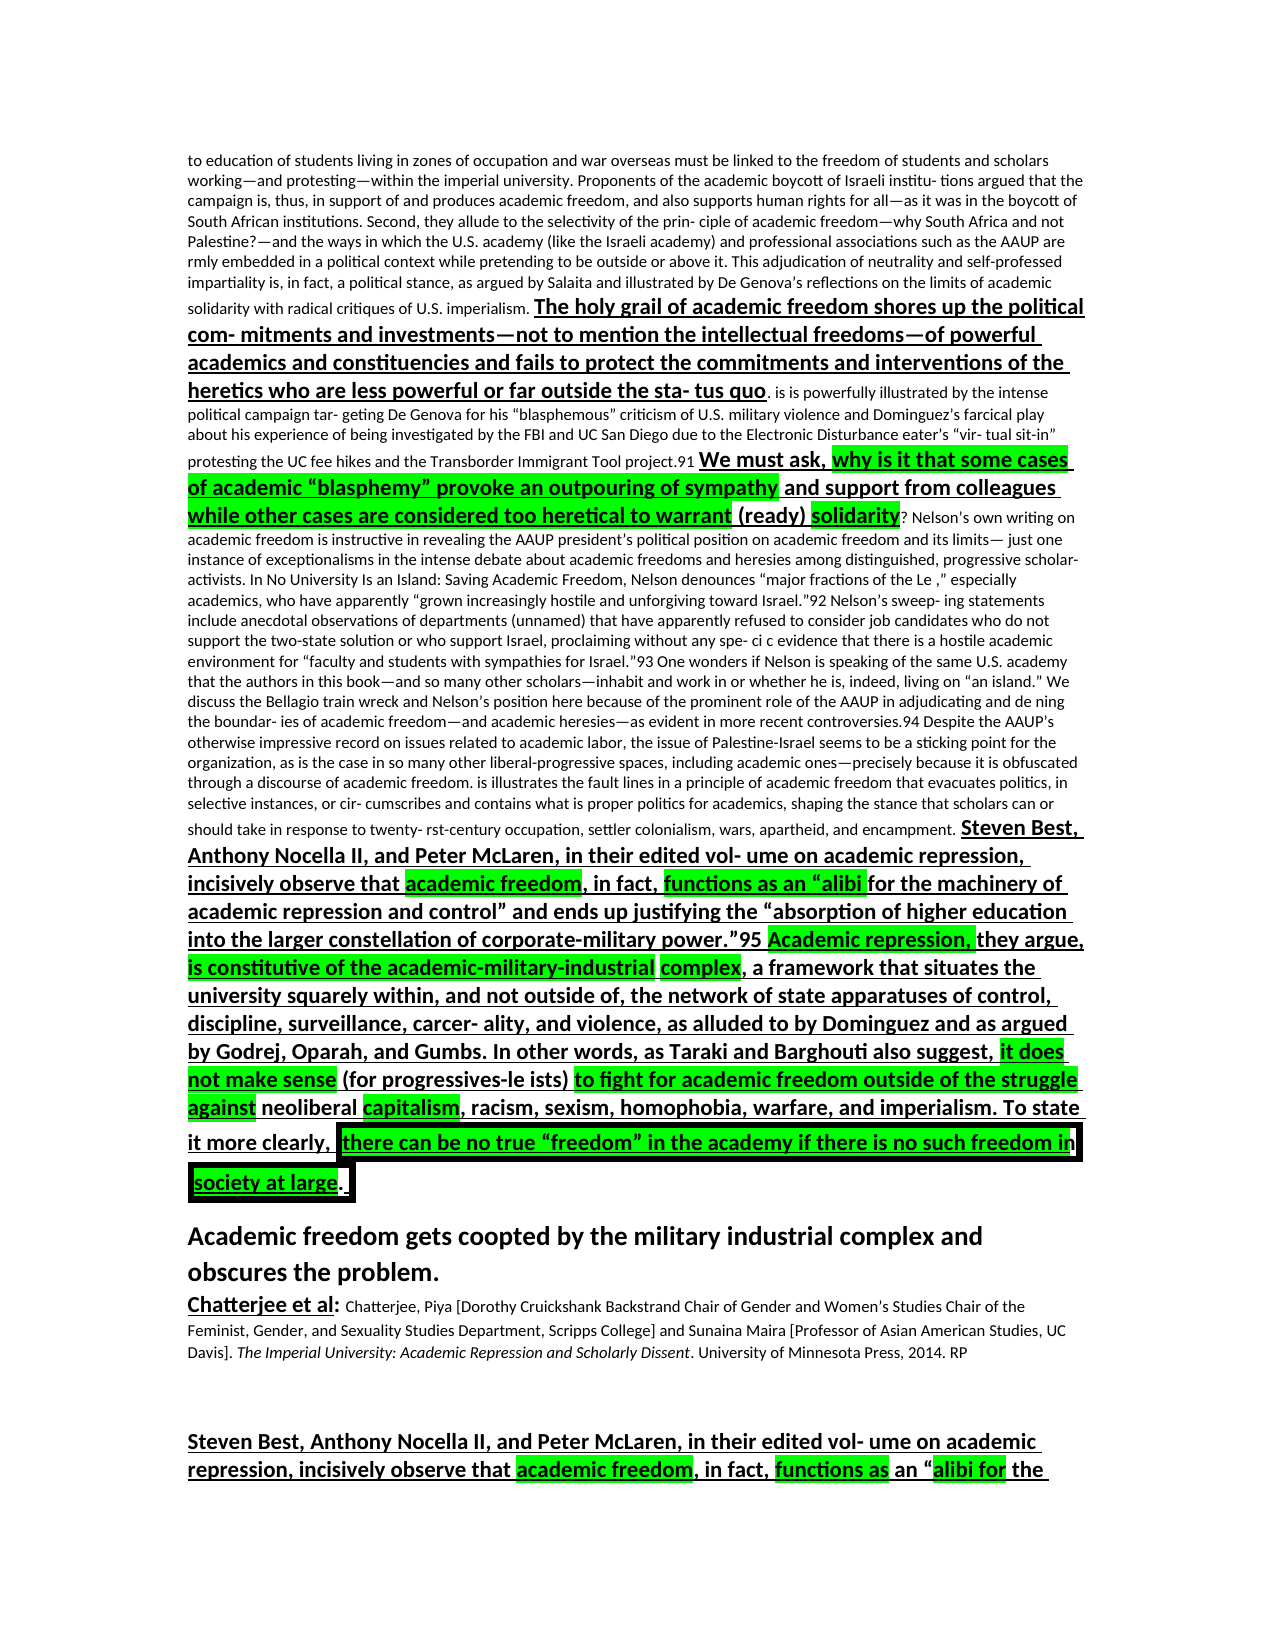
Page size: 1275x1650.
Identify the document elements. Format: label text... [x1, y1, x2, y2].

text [187, 150, 1087, 1203]
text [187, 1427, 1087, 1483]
text Chatterjee et al: Chatterjee, Piya [Dorothy Cruickshank Backstrand Chair of Gender and Women’s Studies Chair of the Feminist, Gender, and Sexuality Studies Department, Scripps College] and Sunaina Maira [Professor of Asian American Studies, UC Davis]. The Imperial University: Academic Repression and Scholarly Dissent. University of Minnesota Press, 2014. RP [187, 1291, 1087, 1362]
subtitle Academic freedom gets coopted by the military industrial complex and obscures the problem. [187, 1219, 1087, 1288]
